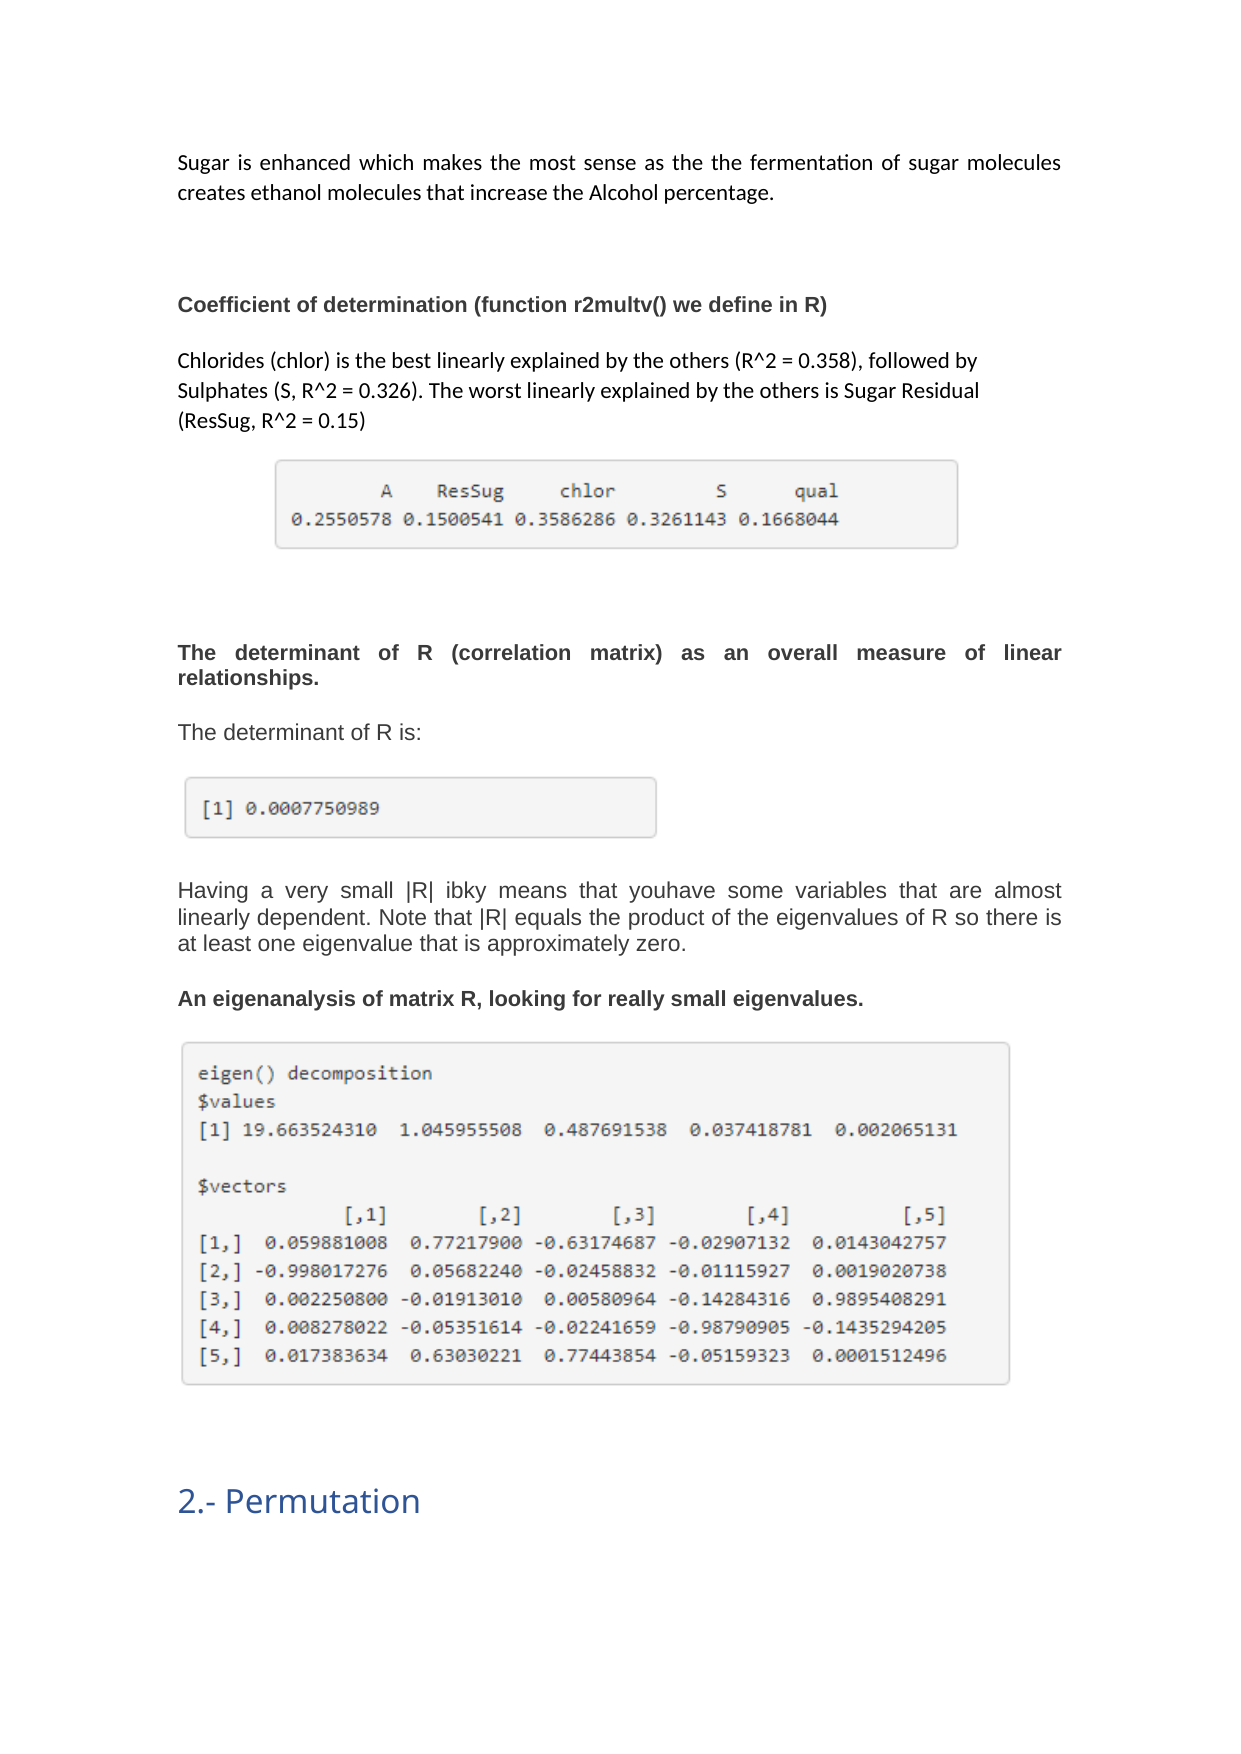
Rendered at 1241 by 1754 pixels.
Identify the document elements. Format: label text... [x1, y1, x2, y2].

text The determinant of R (correlation matrix) as an overall measure of linear relationships. [177, 639, 1063, 690]
text Having a very small |R| ibky means that youhave some variables that are almost linearly dependent. Note that |R| equals the product of the eigenvalues of R so there is at least one eigenvalue that is approximately zero. [177, 877, 1063, 956]
text Coefficient of determination (function r2multv() we define in R) [177, 292, 1063, 317]
picture [177, 1039, 1012, 1395]
text The determinant of R is: [177, 719, 1063, 745]
picture [177, 774, 665, 848]
text An eigenanalysis of matrix R, looking for really small eigenvalues. [177, 985, 1063, 1011]
picture [272, 452, 968, 554]
subtitle Chlorides (chlor) is the best linearly explained by the others (R^2 = 0.358), followed by Sulphates (S, R^2 = 0.326). The worst linearly explained by the others is Sugar Residual (ResSug, R^2 = 0.15) [177, 346, 1063, 434]
subtitle 2.- Permutation [177, 1478, 1063, 1523]
